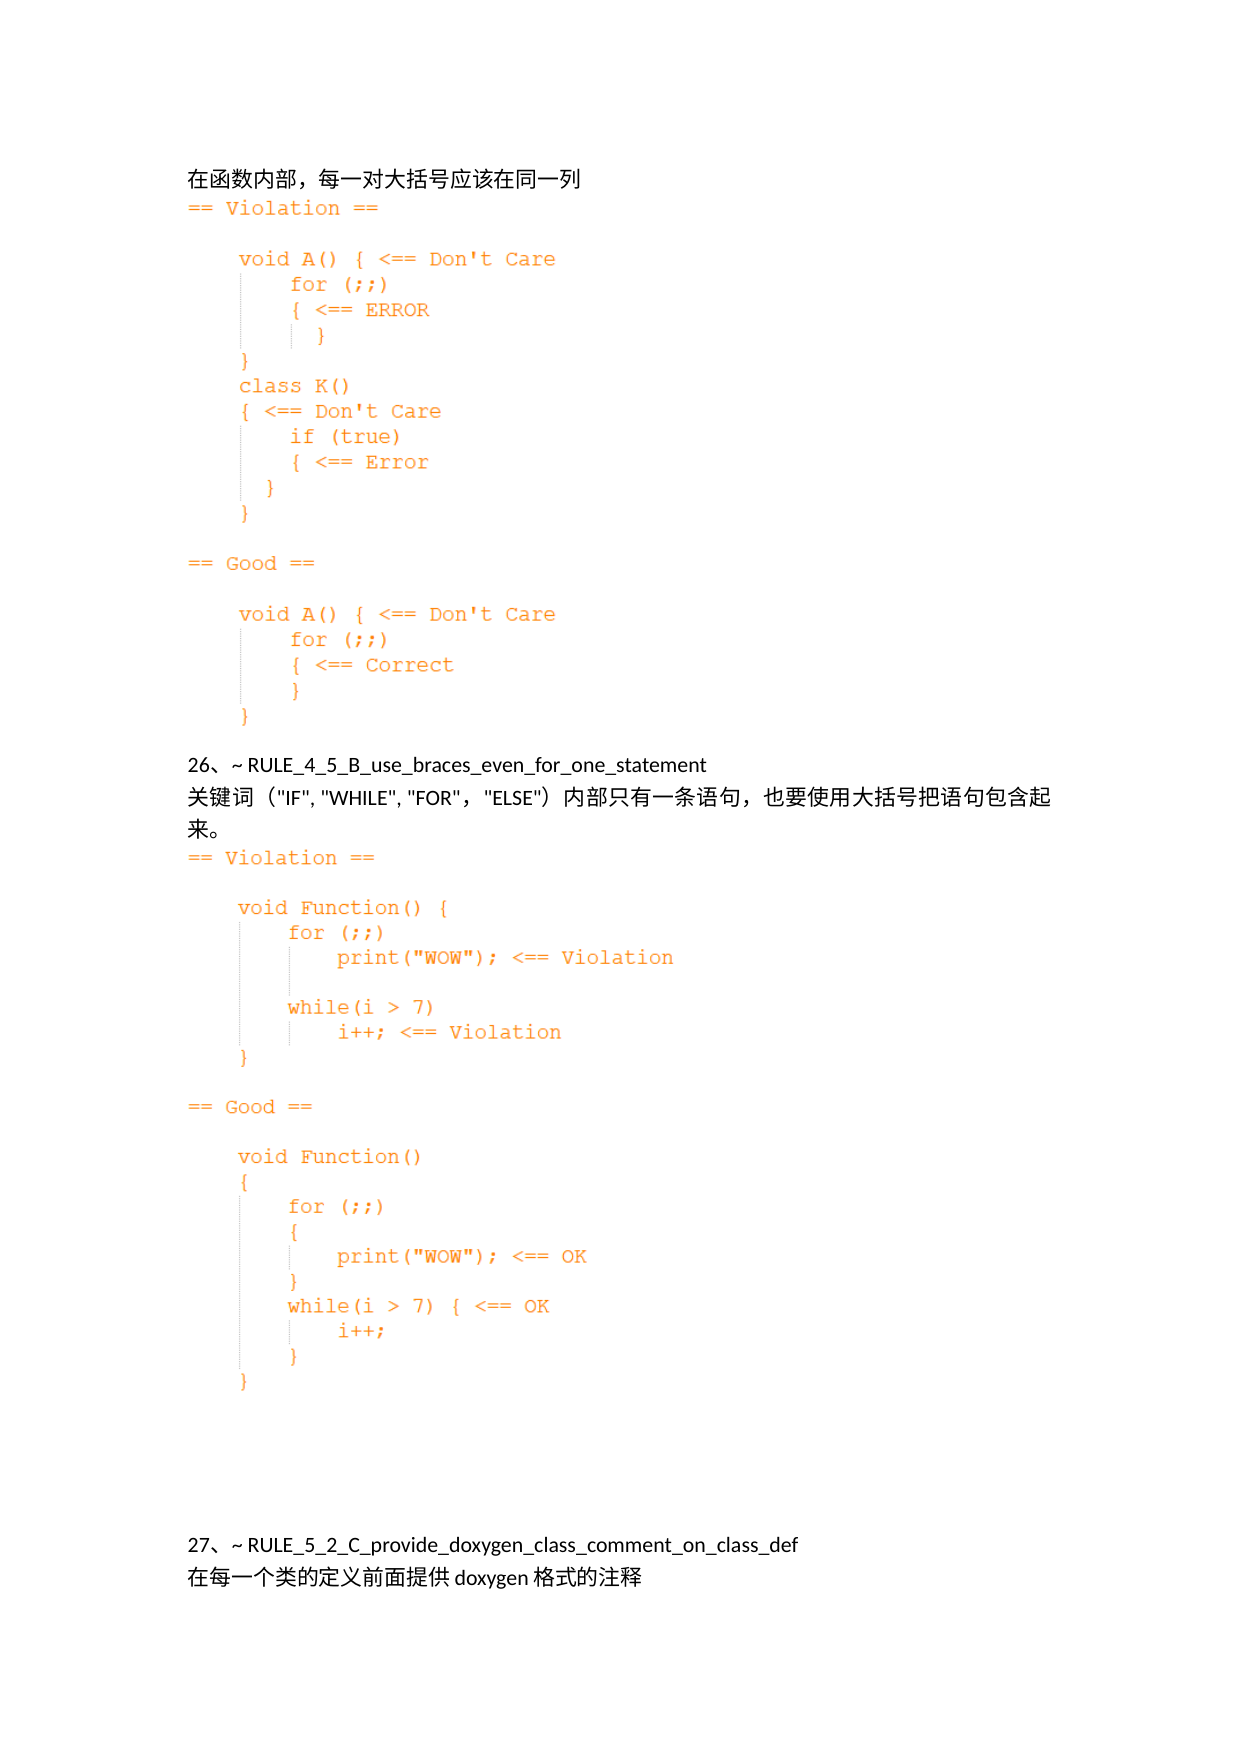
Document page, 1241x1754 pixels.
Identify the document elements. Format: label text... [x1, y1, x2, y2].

picture [187, 844, 734, 1403]
list 在函数内部，每一对大括号应该在同一列 [187, 162, 1053, 194]
list ~ RULE_5_2_C_provide_doxygen_class_comment_on_class_def [187, 1527, 1053, 1559]
picture [187, 194, 710, 743]
list 在每一个类的定义前面提供doxygen格式的注释 [187, 1559, 1053, 1592]
list 关键词（"IF", "WHILE", "FOR"，"ELSE"）内部只有一条语句，也要使用大括号把语句包含起来。 [187, 779, 1053, 844]
list ~ RULE_4_5_B_use_braces_even_for_one_statement [187, 747, 1053, 779]
